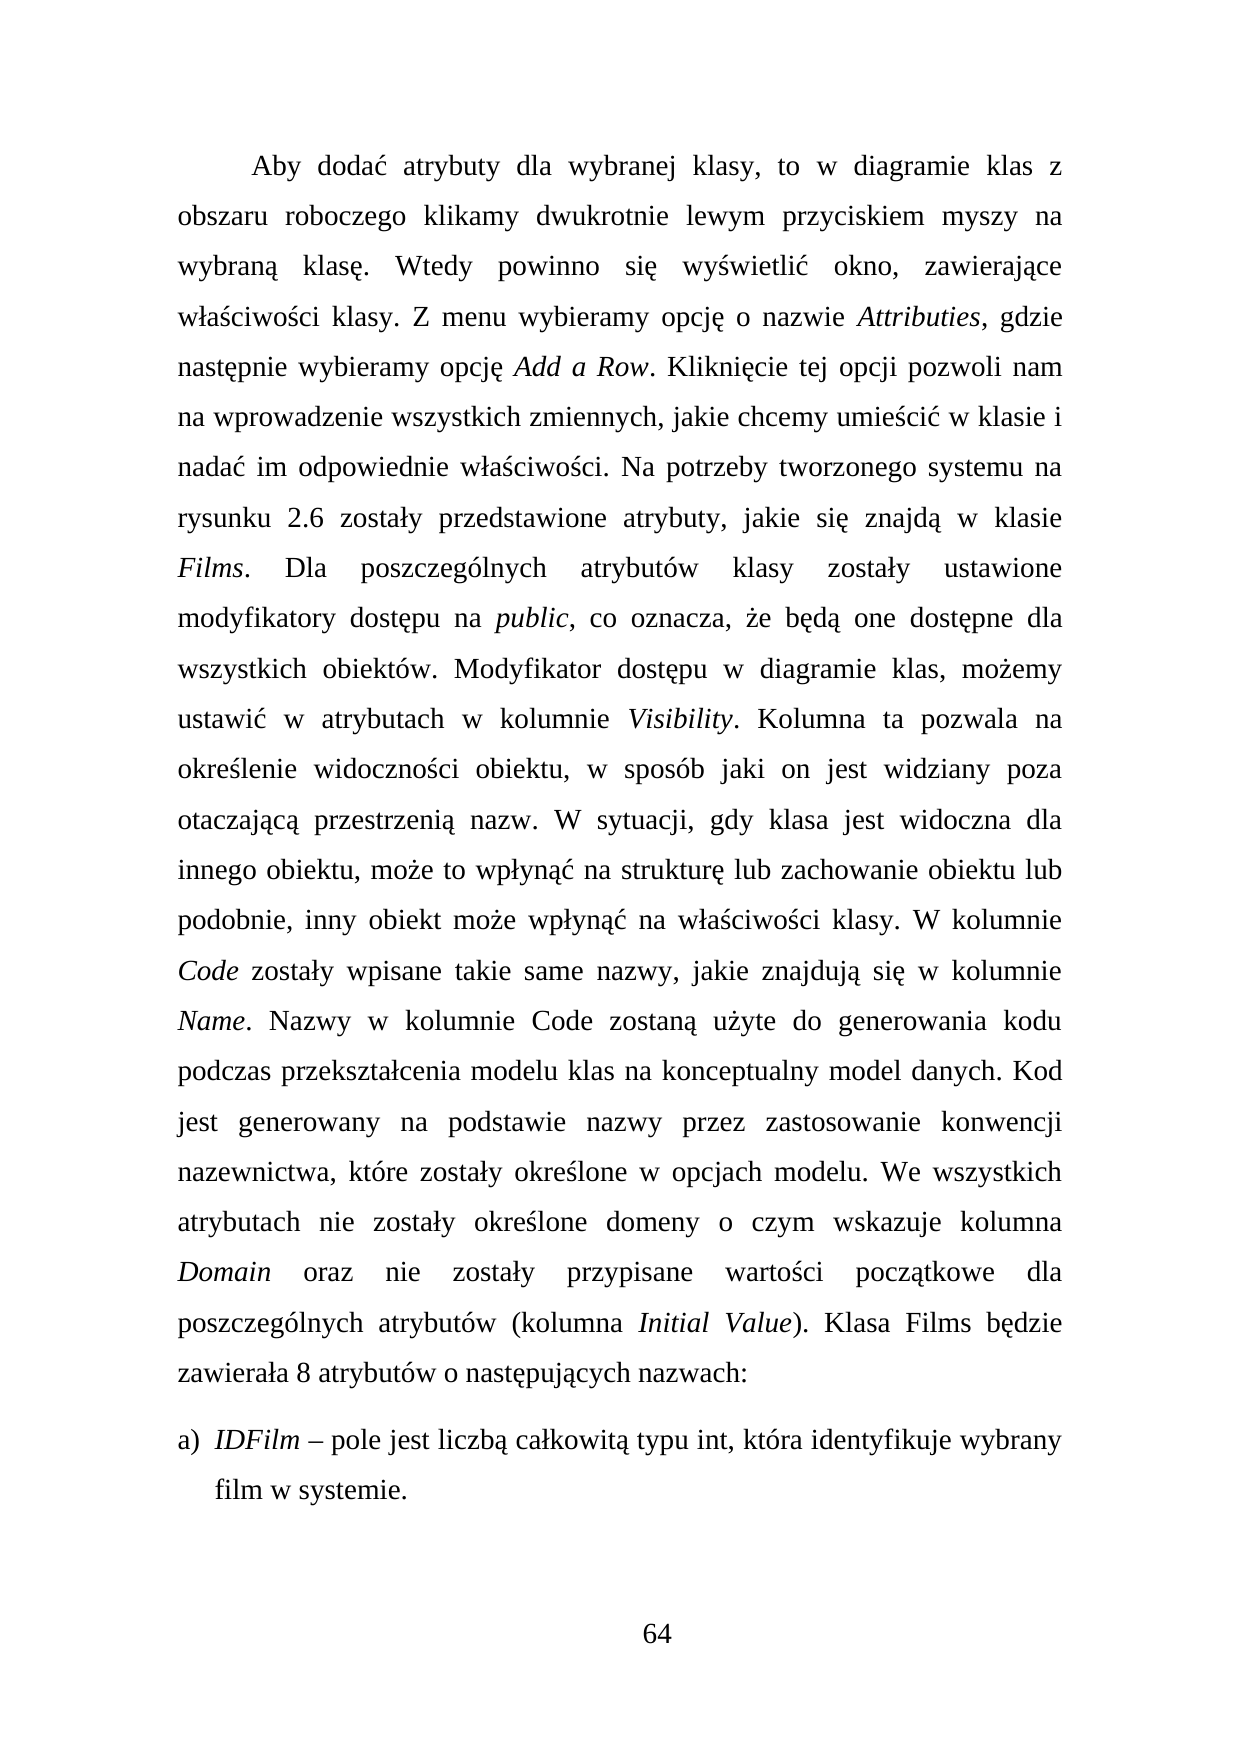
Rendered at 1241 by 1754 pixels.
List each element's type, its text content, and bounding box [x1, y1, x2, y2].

text Aby dodać atrybuty dla wybranej klasy, to w diagramie klas z obszaru roboczego klikamy dwukrotnie lewym przyciskiem myszy na wybraną klasę. Wtedy powinno się wyświetlić okno, zawierające właściwości klasy. Z menu wybieramy opcję o nazwie Attributies, gdzie następnie wybieramy opcję Add a Row. Kliknięcie tej opcji pozwoli nam na wprowadzenie wszystkich zmiennych, jakie chcemy umieścić w klasie i nadać im odpowiednie właściwości. Na potrzeby tworzonego systemu na rysunku 2.6 zostały przedstawione atrybuty, jakie się znajdą w klasie Films. Dla poszczególnych atrybutów klasy zostały ustawione modyfikatory dostępu na public, co oznacza, że będą one dostępne dla wszystkich obiektów. Modyfikator dostępu w diagramie klas, możemy ustawić w atrybutach w kolumnie Visibility. Kolumna ta pozwala na określenie widoczności obiektu, w sposób jaki on jest widziany poza otaczającą przestrzenią nazw. W sytuacji, gdy klasa jest widoczna dla innego obiektu, może to wpłynąć na strukturę lub zachowanie obiektu lub podobnie, inny obiekt może wpłynąć na właściwości klasy. W kolumnie Code zostały wpisane takie same nazwy, jakie znajdują się w kolumnie Name. Nazwy w kolumnie Code zostaną użyte do generowania kodu podczas przekształcenia modelu klas na konceptualny model danych. Kod jest generowany na podstawie nazwy przez zastosowanie konwencji nazewnictwa, które zostały określone w opcjach modelu. We wszystkich atrybutach nie zostały określone domeny o czym wskazuje kolumna Domain oraz nie zostały przypisane wartości początkowe dla poszczególnych atrybutów (kolumna Initial Value). Klasa Films będzie zawierała 8 atrybutów o następujących nazwach: [177, 148, 1063, 1389]
list IDFilm – pole jest liczbą całkowitą typu int, która identyfikuje wybrany film w systemie. [177, 1422, 1063, 1506]
